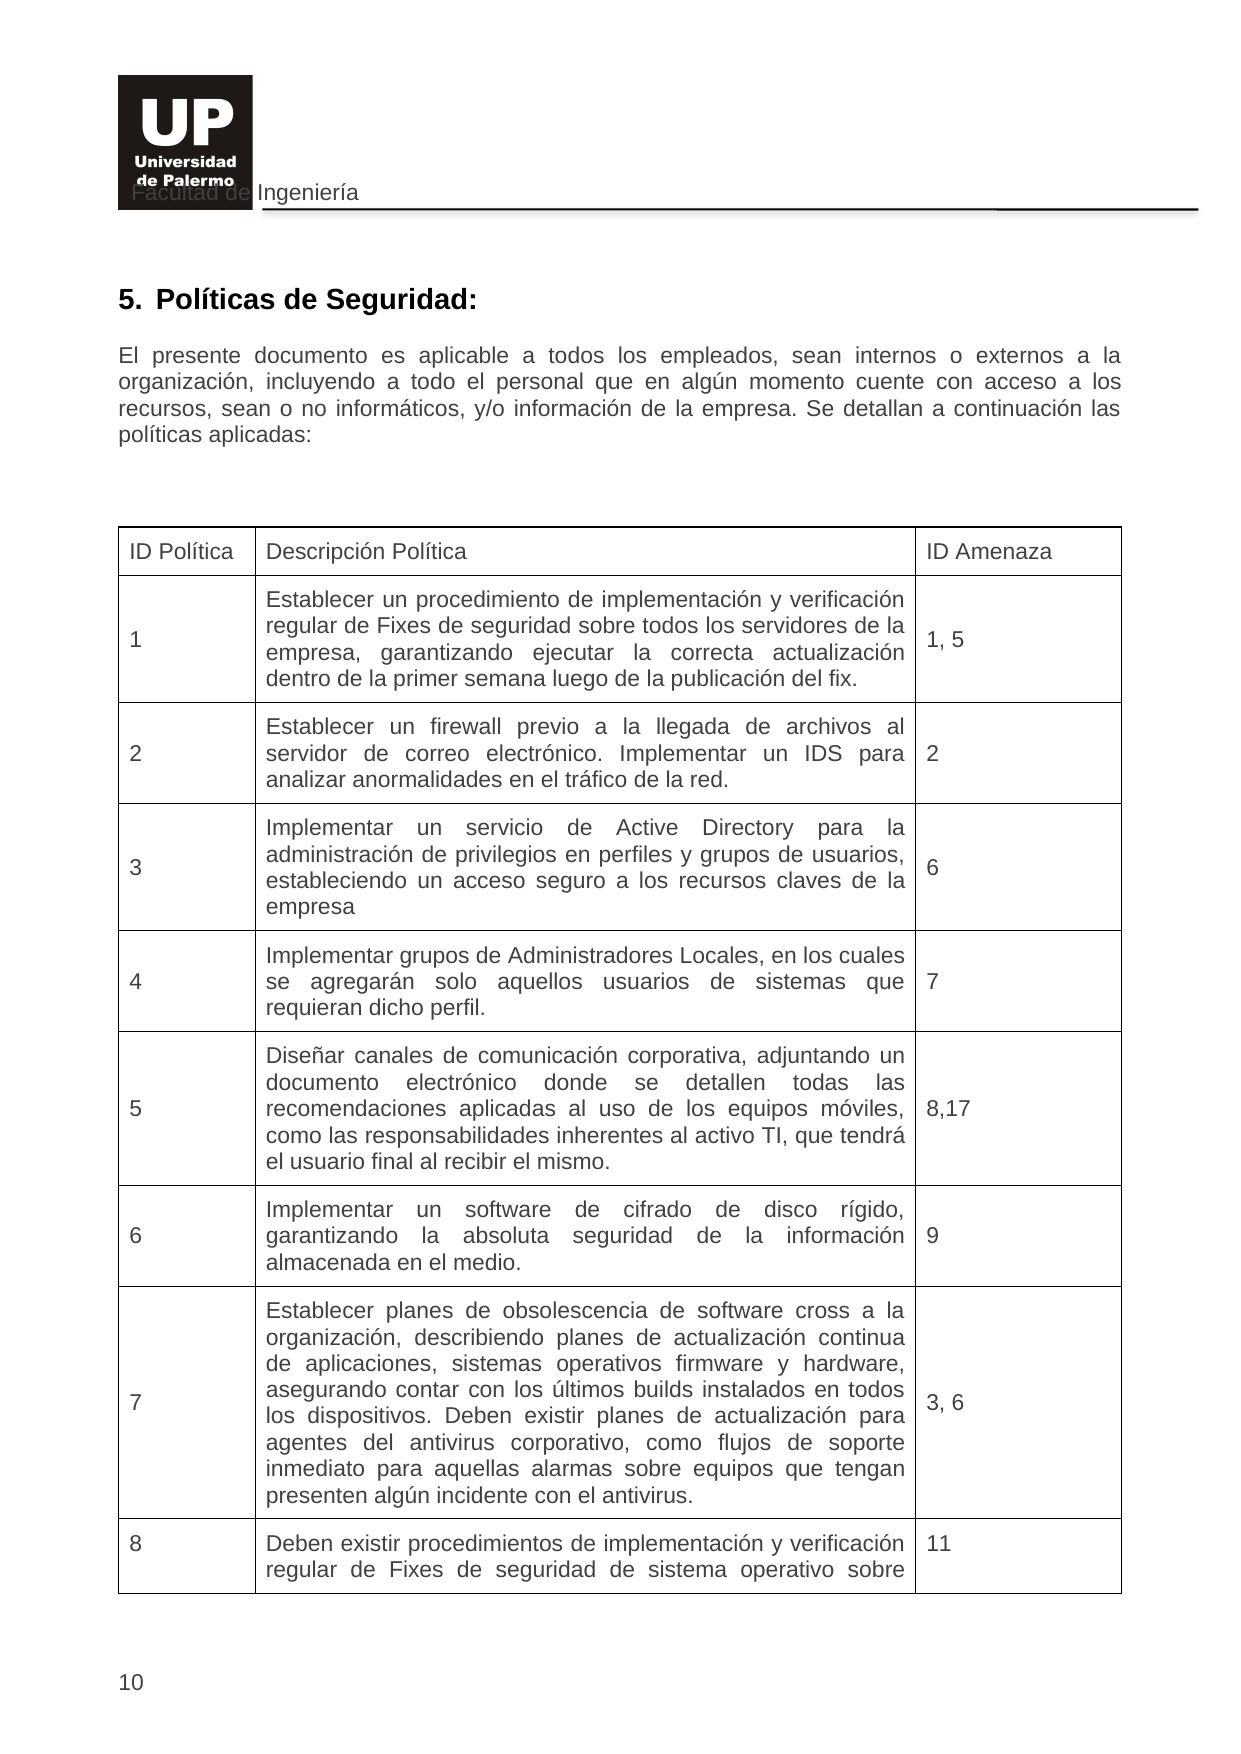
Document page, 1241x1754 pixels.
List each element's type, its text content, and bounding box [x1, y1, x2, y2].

table_cell 1, 5 [916, 576, 1121, 702]
table_cell Diseñar canales de comunicación corporativa, adjuntando un documento electrónico donde se detallen todas las recomendaciones aplicadas al uso de los equipos móviles, como las responsabilidades inherentes al activo TI, que tendrá el usuario final al recibir el mismo. [256, 1032, 915, 1185]
table_cell 9 [916, 1186, 1121, 1286]
table_cell Implementar grupos de Administradores Locales, en los cuales se agregarán solo aquellos usuarios de sistemas que requieran dicho perfil. [256, 931, 915, 1031]
table_cell 6 [119, 1186, 255, 1286]
picture [118, 75, 253, 210]
table_cell 2 [119, 703, 255, 803]
table_cell 8,17 [916, 1032, 1121, 1185]
table_cell 5 [119, 1032, 255, 1185]
table_cell 3, 6 [916, 1287, 1121, 1518]
table_cell 1 [119, 576, 255, 702]
table_cell Implementar un servicio de Active Directory para la administración de privilegios en perfiles y grupos de usuarios, estableciendo un acceso seguro a los recursos claves de la empresa [256, 804, 915, 930]
table_header ID Amenaza [916, 528, 1121, 574]
table_cell 4 [119, 931, 255, 1031]
table_header Descripción Política [256, 528, 915, 574]
table_cell 6 [916, 804, 1121, 930]
table_cell 7 [916, 931, 1121, 1031]
table_cell 3 [119, 804, 255, 930]
table_cell 11 [916, 1519, 1121, 1593]
table_cell Establecer planes de obsolescencia de software cross a la organización, describiendo planes de actualización continua de aplicaciones, sistemas operativos firmware y hardware, asegurando contar con los últimos builds instalados en todos los dispositivos. Deben existir planes de actualización para agentes del antivirus corporativo, como flujos de soporte inmediato para aquellas alarmas sobre equipos que tengan presenten algún incidente con el antivirus. [256, 1287, 915, 1518]
table_cell 8 [119, 1519, 255, 1593]
text El presente documento es aplicable a todos los empleados, sean internos o externos a la organización, incluyendo a todo el personal que en algún momento cuente con acceso a los recursos, sean o no informáticos, y/o información de la empresa. Se detallan a continuación las políticas aplicadas: [118, 342, 1122, 447]
table_cell Establecer un procedimiento de implementación y verificación regular de Fixes de seguridad sobre todos los servidores de la empresa, garantizando ejecutar la correcta actualización dentro de la primer semana luego de la publicación del fix. [256, 576, 915, 702]
table_cell Establecer un firewall previo a la llegada de archivos al servidor de correo electrónico. Implementar un IDS para analizar anormalidades en el tráfico de la red. [256, 703, 915, 803]
table_cell Implementar un software de cifrado de disco rígido, garantizando la absoluta seguridad de la información almacenada en el medio. [256, 1186, 915, 1286]
subtitle Políticas de Seguridad: [118, 282, 1122, 316]
table_header ID Política [119, 528, 255, 574]
table_cell 7 [119, 1287, 255, 1518]
table_cell 2 [916, 703, 1121, 803]
